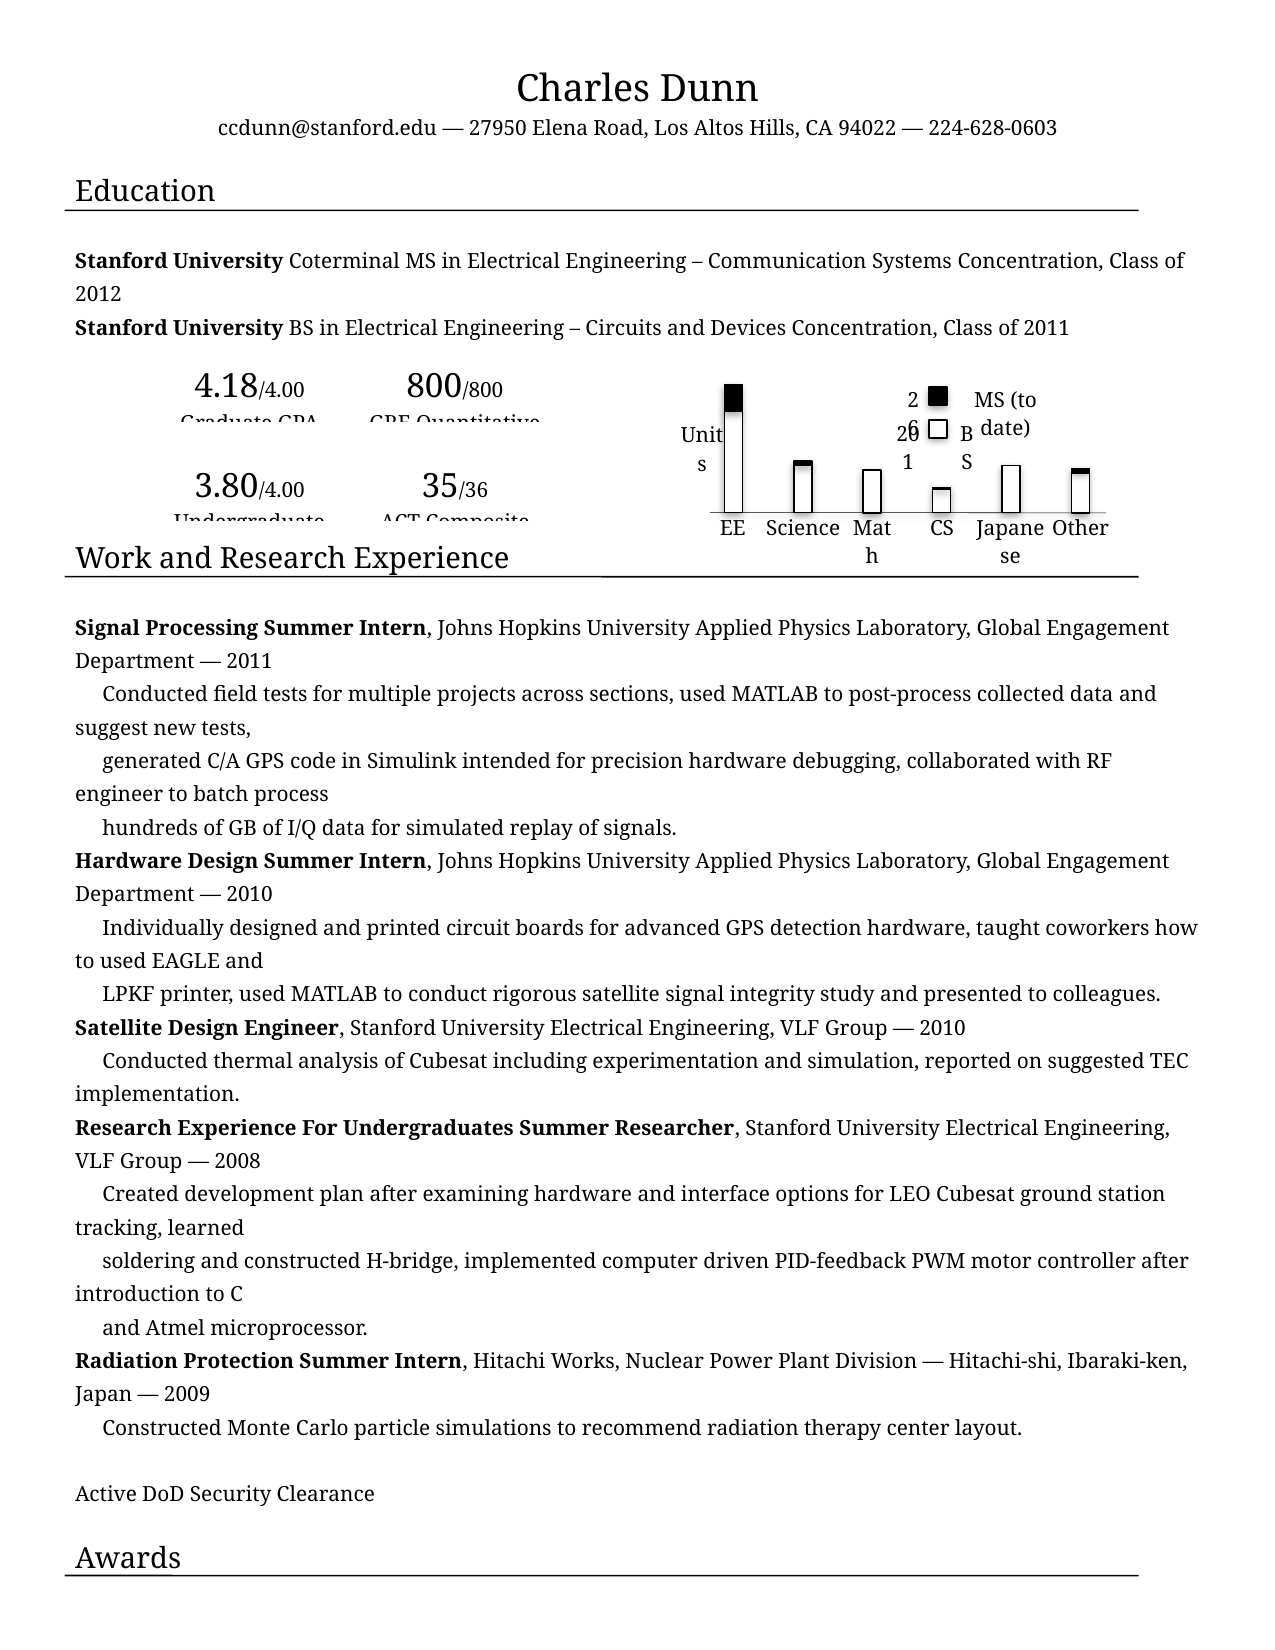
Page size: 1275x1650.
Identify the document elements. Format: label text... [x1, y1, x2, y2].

text ccdunn@stanford.edu — 27950 Elena Road, Los Altos Hills, CA 94022 — 224-628-0603 [75, 108, 1200, 142]
text hundreds of GB of I/Q data for simulated replay of signals. Hardware Design Summer Intern, Johns Hopkins University Applied Physics Laboratory, Global Engagement Department — 2010 Individually designed and printed circuit boards for advanced GPS detection hardware, taught coworkers how to used EAGLE and [75, 808, 1200, 975]
text and Atmel microprocessor. [75, 1308, 1200, 1342]
text Radiation Protection Summer Intern, Hitachi Works, Nuclear Power Plant Division — Hitachi-shi, Ibaraki-ken, Japan — 2009 Constructed Monte Carlo particle simulations to recommend radiation therapy center layout. [75, 1342, 1200, 1442]
text Charles Dunn [75, 75, 1200, 108]
text Work and Research Experience [75, 542, 1200, 608]
text Signal Processing Summer Intern, Johns Hopkins University Applied Physics Laboratory, Global Engagement Department — 2011 [75, 608, 1200, 675]
text Education [75, 175, 1200, 208]
text soldering and constructed H-bridge, implemented computer driven PID-feedback PWM motor controller after introduction to C [75, 1242, 1200, 1308]
text Research Experience For Undergraduates Summer Researcher, Stanford University Electrical Engineering, VLF Group — 2008 [75, 1108, 1200, 1175]
text Active DoD Security Clearance [75, 1475, 1200, 1542]
text Created development plan after examining hardware and interface options for LEO Cubesat ground station tracking, learned [75, 1175, 1200, 1242]
text Stanford University Coterminal MS in Electrical Engineering – Communication Systems Concentration, Class of 2012 Stanford University BS in Electrical Engineering – Circuits and Devices Concentration, Class of 2011 [75, 242, 1200, 342]
text Conducted thermal analysis of Cubesat including experimentation and simulation, reported on suggested TEC implementation. [75, 1042, 1200, 1108]
text Awards [75, 1542, 1200, 1608]
text generated C/A GPS code in Simulink intended for precision hardware debugging, collaborated with RF engineer to batch process [75, 742, 1200, 808]
text Conducted field tests for multiple projects across sections, used MATLAB to post-process collected data and suggest new tests, [75, 675, 1200, 742]
text LPKF printer, used MATLAB to conduct rigorous satellite signal integrity study and presented to colleagues. [75, 975, 1200, 1008]
text Satellite Design Engineer, Stanford University Electrical Engineering, VLF Group — 2010 [75, 1008, 1200, 1042]
